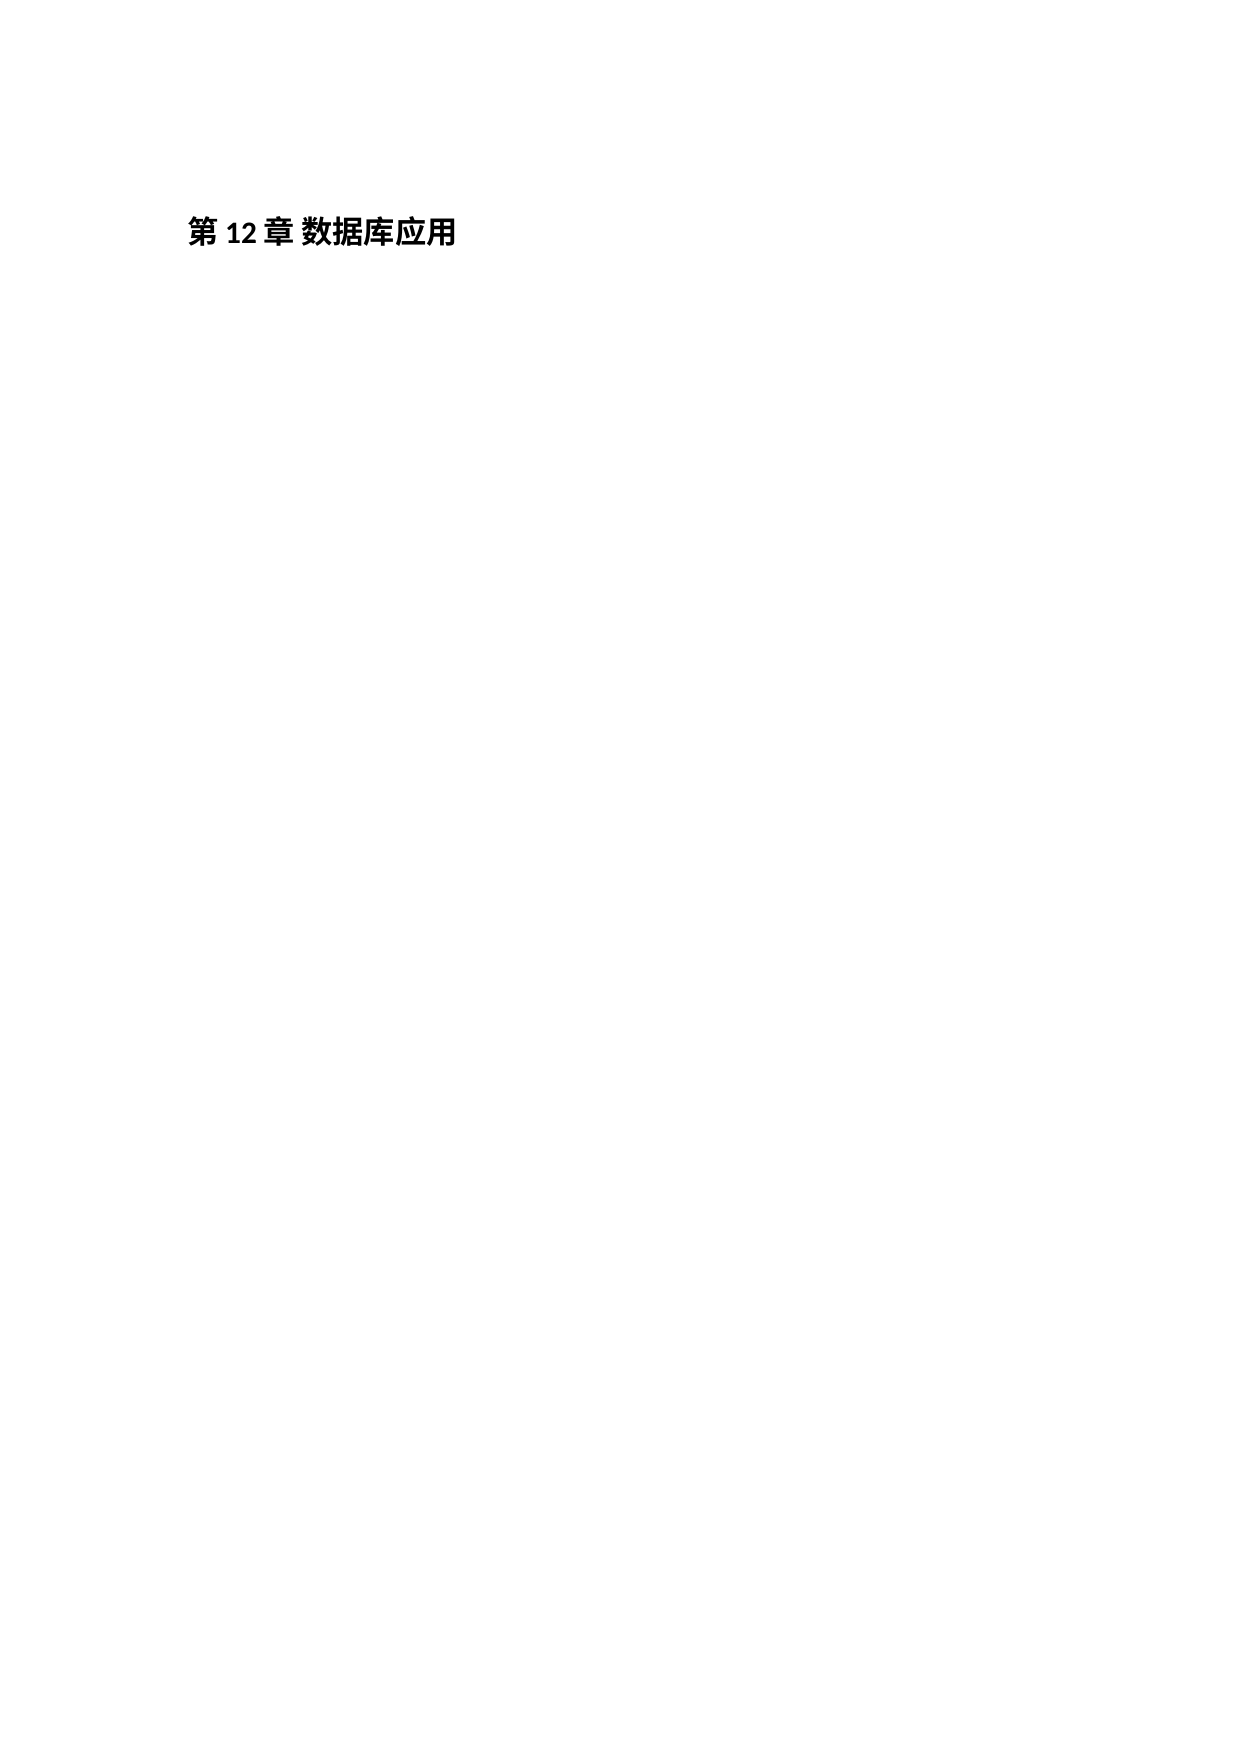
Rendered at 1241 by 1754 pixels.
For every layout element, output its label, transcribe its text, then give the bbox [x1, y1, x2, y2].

subtitle 第12章 数据库应用 [187, 197, 1053, 262]
